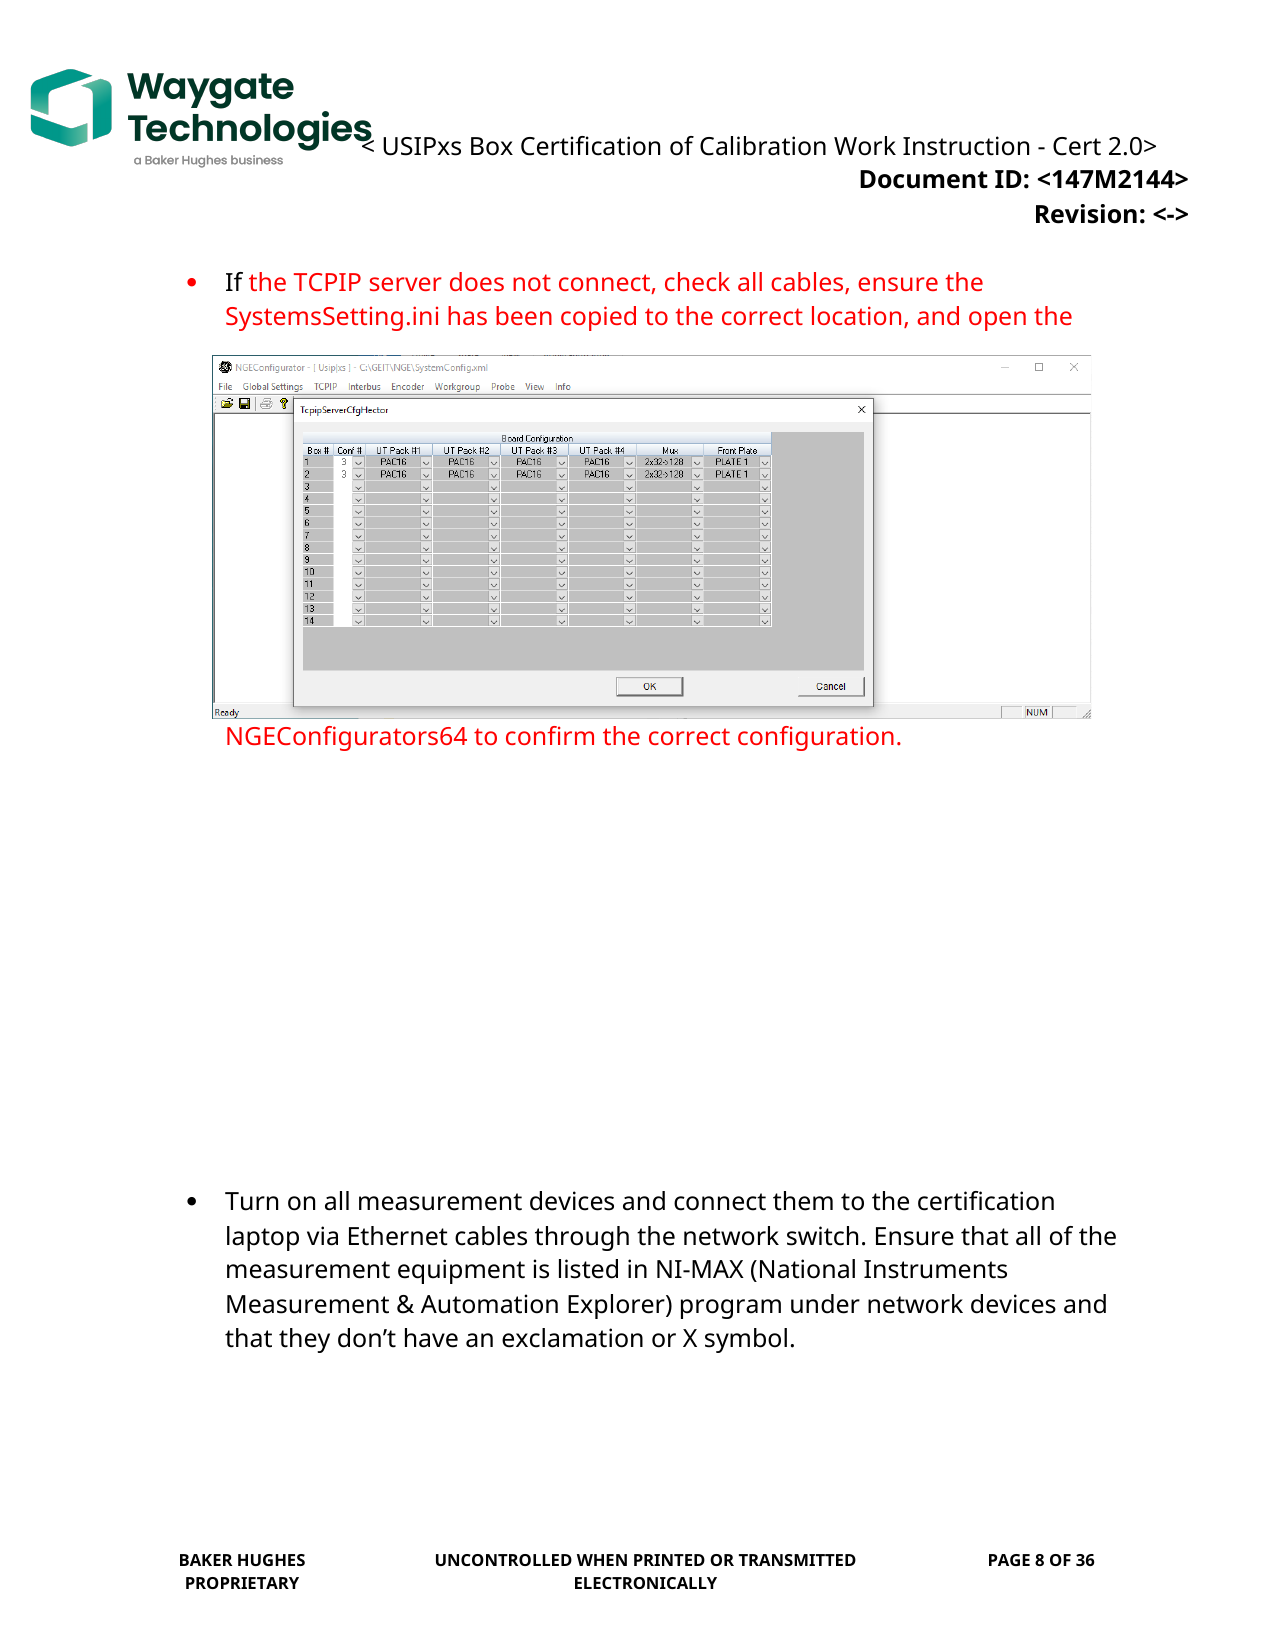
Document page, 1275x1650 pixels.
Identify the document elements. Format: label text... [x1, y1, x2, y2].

picture [21, 60, 379, 176]
list Turn on all measurement devices and connect them to the certification laptop via Ethernet cables through the network switch. Ensure that all of the measurement equipment is listed in NI-MAX (National Instruments Measurement & Automation Explorer) program under network devices and that they don’t have an exclamation or X symbol. [187, 1184, 1125, 1354]
picture [212, 355, 1092, 719]
